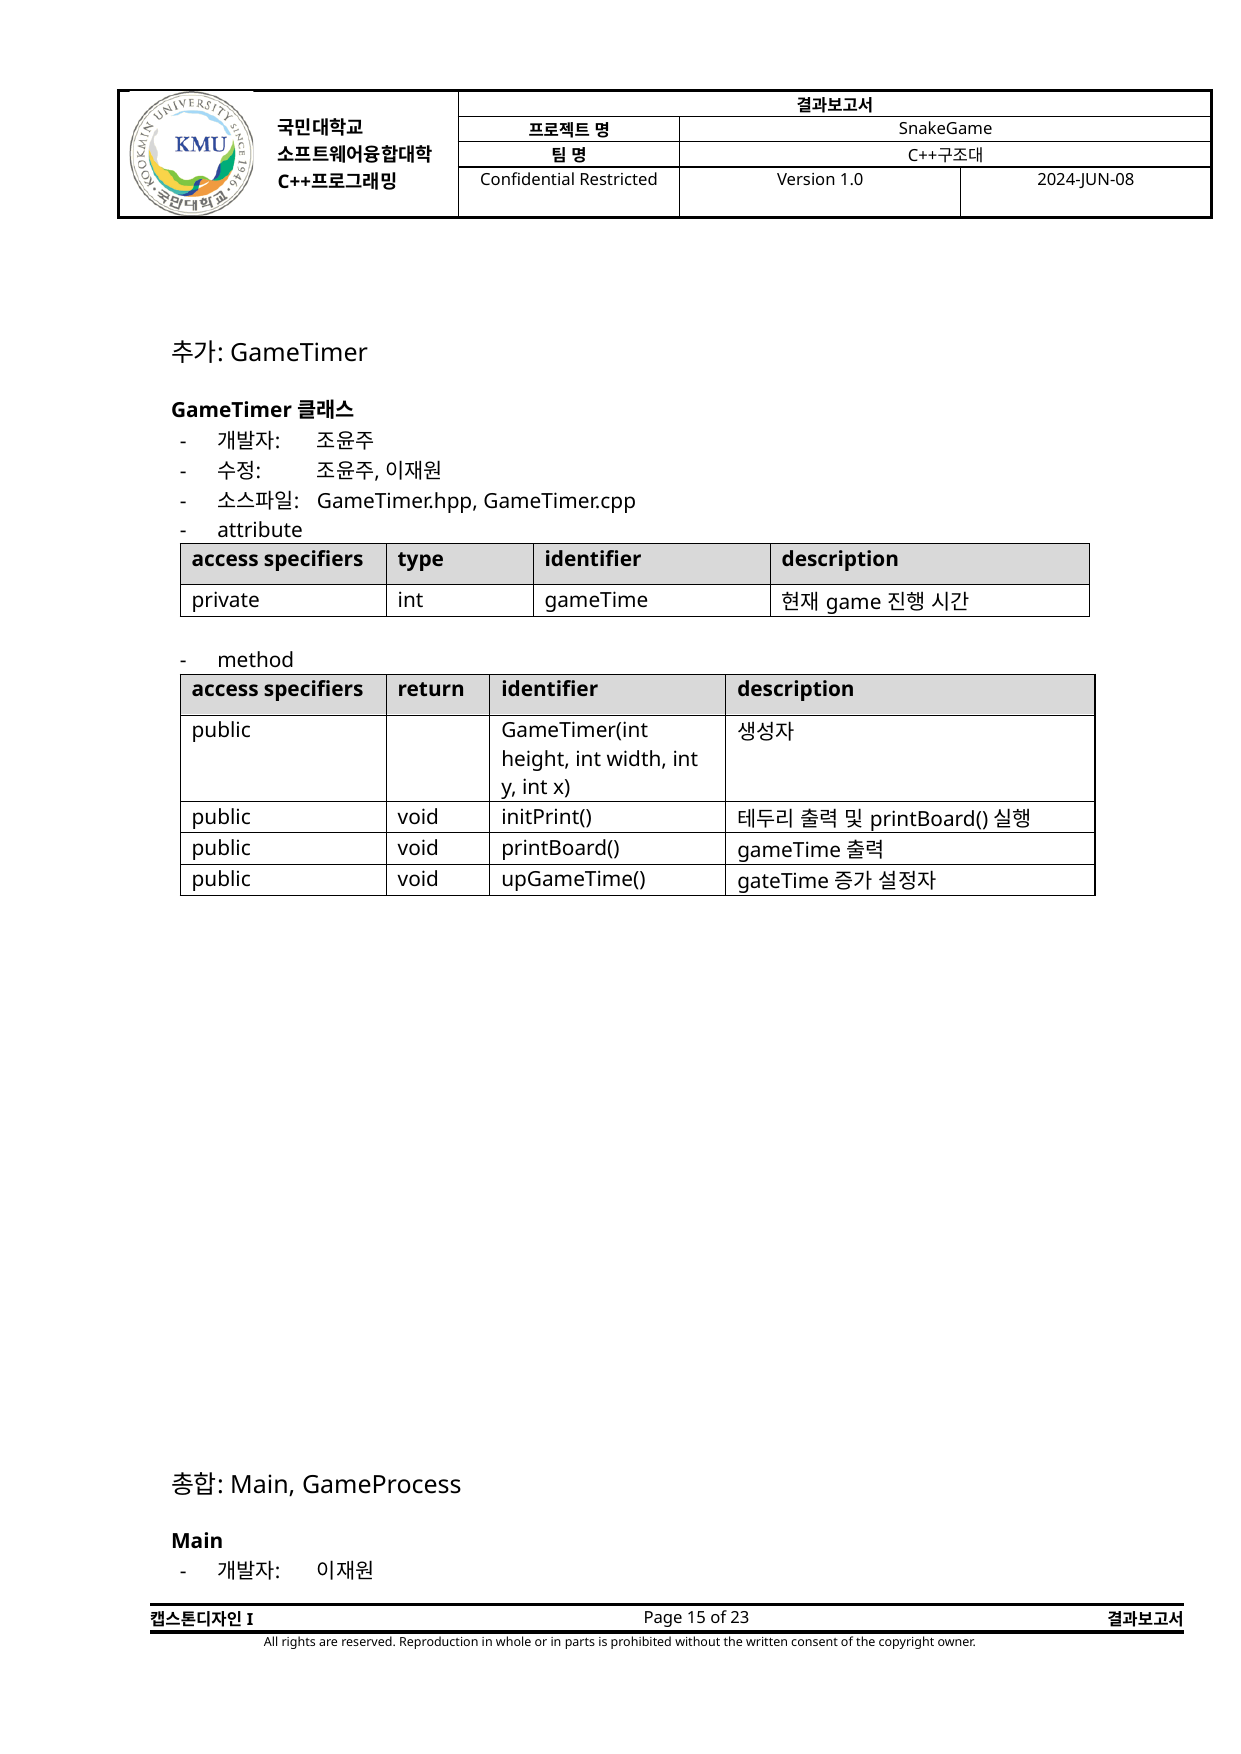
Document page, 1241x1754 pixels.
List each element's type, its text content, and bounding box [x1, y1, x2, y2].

table_header type [387, 544, 533, 584]
table_cell public [181, 833, 386, 863]
table_cell void [387, 865, 489, 895]
table_cell int [387, 585, 533, 616]
table_cell GameTimer(int height, int width, int y, int x) [490, 716, 725, 801]
table_cell gateTime 증가 설정자 [726, 865, 1094, 895]
table_header return [387, 675, 489, 714]
text GameTimer 클래스 [150, 394, 1090, 424]
list 개발자: 조윤주 [179, 424, 1090, 454]
table_header description [726, 675, 1094, 714]
table_cell gameTime 출력 [726, 833, 1094, 863]
table_cell gameTime [534, 585, 770, 616]
list 소스파일: GameTimer.hpp, GameTimer.cpp [179, 484, 1090, 515]
table_cell 현재 game 진행 시간 [771, 585, 1089, 616]
table_header access specifiers [181, 544, 386, 584]
table_header identifier [534, 544, 770, 584]
table_header identifier [490, 675, 725, 714]
table_cell void [387, 833, 489, 863]
table_cell printBoard() [490, 833, 725, 863]
table_cell initPrint() [490, 802, 725, 832]
table_cell public [181, 865, 386, 895]
list method [179, 645, 1090, 673]
subtitle 추가: GameTimer [171, 332, 1090, 369]
table_header access specifiers [181, 675, 386, 714]
text Main [150, 1526, 1090, 1554]
table_cell upGameTime() [490, 865, 725, 895]
table_cell private [181, 585, 386, 616]
table_header description [771, 544, 1089, 584]
picture [129, 91, 254, 216]
list attribute [179, 515, 1090, 543]
table_cell [387, 716, 489, 801]
table_cell 테두리 출력 및 printBoard() 실행 [726, 802, 1094, 832]
list 수정: 조윤주, 이재원 [179, 454, 1090, 484]
subtitle 총합: Main, GameProcess [171, 1465, 1090, 1501]
table_cell public [181, 716, 386, 801]
table_cell 생성자 [726, 716, 1094, 801]
list 개발자: 이재원 [179, 1554, 1090, 1585]
table_cell public [181, 802, 386, 832]
table_cell void [387, 802, 489, 832]
